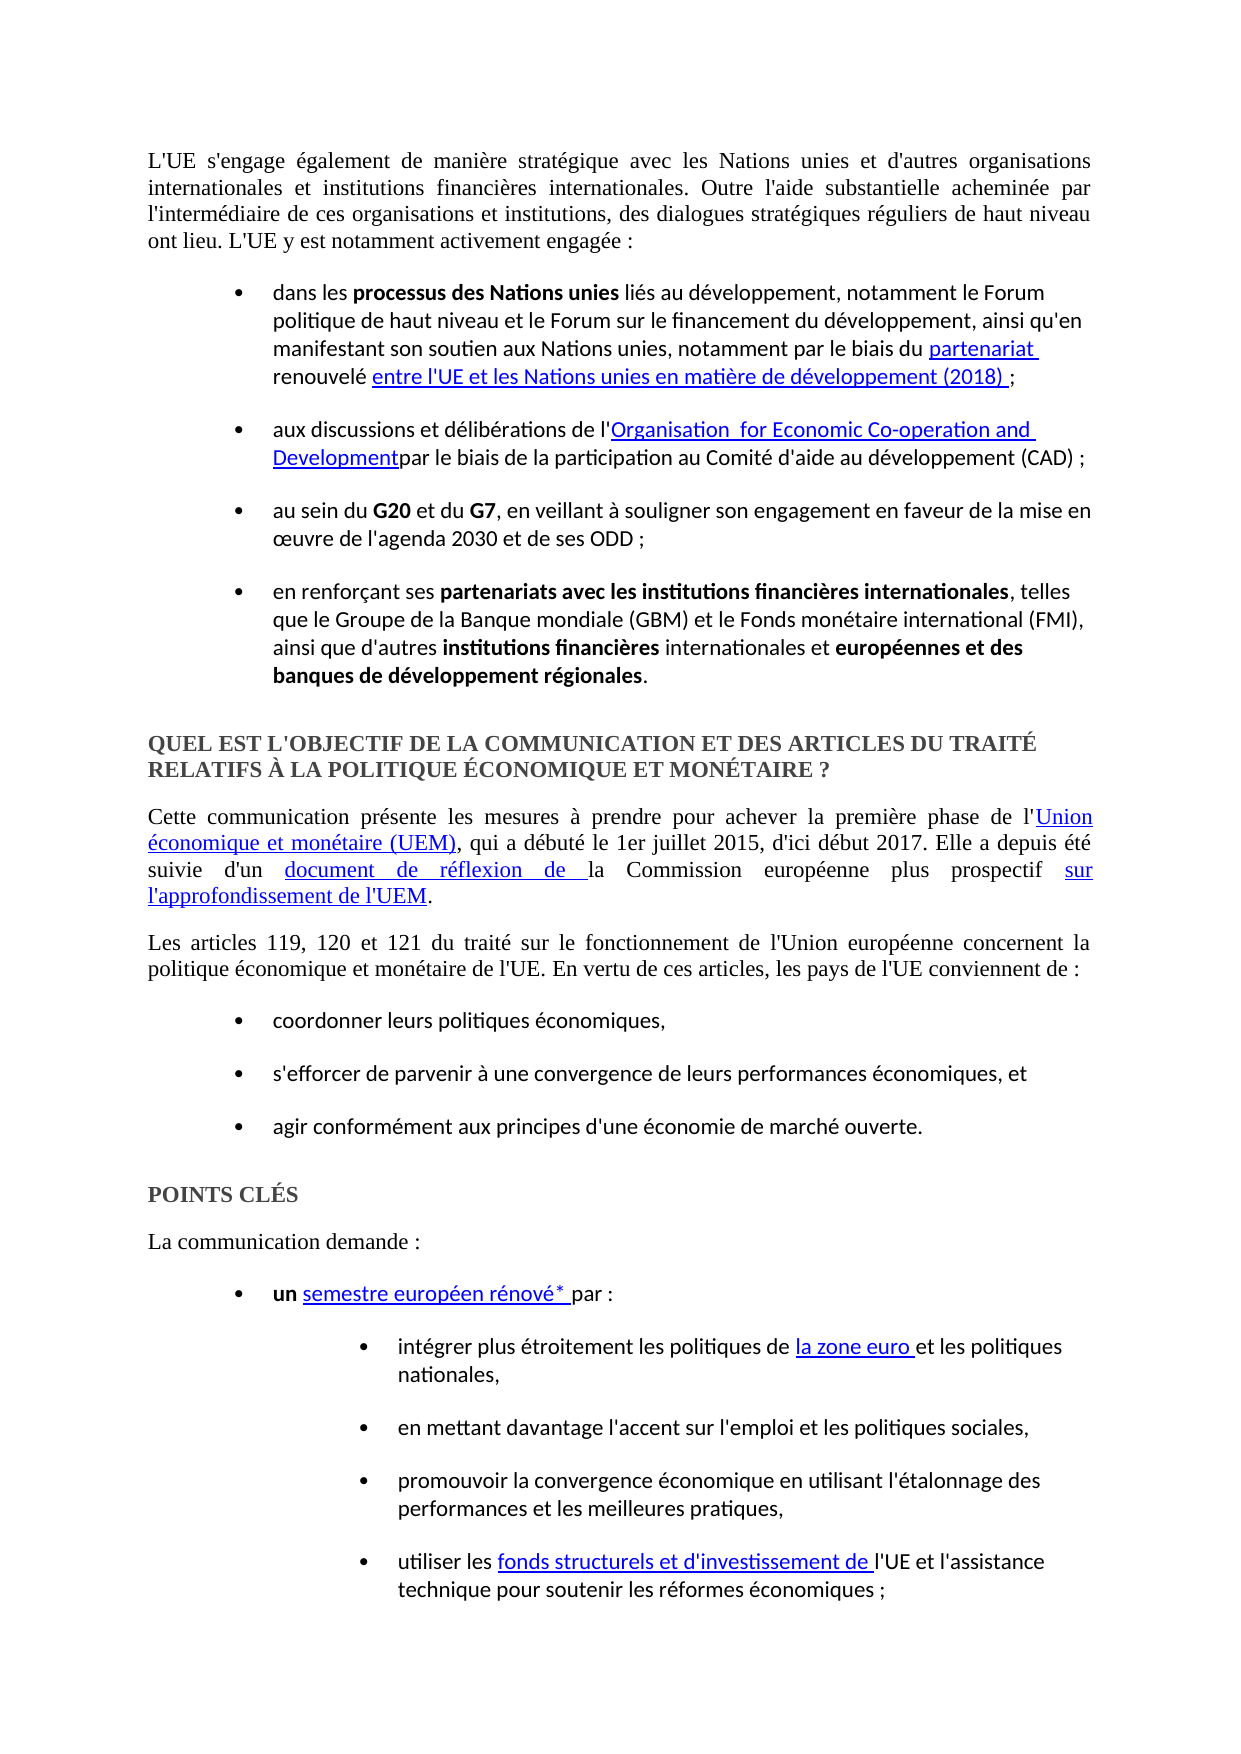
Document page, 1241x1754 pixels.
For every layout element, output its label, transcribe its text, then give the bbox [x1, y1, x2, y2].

text QUEL EST L'OBJECTIF DE LA COMMUNICATION ET DES ARTICLES DU TRAITÉ RELATIFS À LA POLITIQUE ÉCONOMIQUE ET MONÉTAIRE ? [148, 730, 1093, 783]
list en renforçant ses partenariats avec les institutions financières internationales, telles que le Groupe de la Banque mondiale (GBM) et le Fonds monétaire international (FMI), ainsi que d'autres institutions financières internationales et européennes et des banques de développement régionales. [235, 577, 1093, 689]
text Les articles 119, 120 et 121 du traité sur le fonctionnement de l'Union européenne concernent la politique économique et monétaire de l'UE. En vertu de ces articles, les pays de l'UE conviennent de : [148, 929, 1093, 981]
list promouvoir la convergence économique en utilisant l'étalonnage des performances et les meilleures pratiques, [360, 1466, 1093, 1522]
list s'efforcer de parvenir à une convergence de leurs performances économiques, et [235, 1059, 1093, 1087]
list intégrer plus étroitement les politiques de la zone euro et les politiques nationales, [360, 1332, 1093, 1388]
list un semestre européen rénové* par : [235, 1279, 1093, 1307]
list au sein du G20 et du G7, en veillant à souligner son engagement en faveur de la mise en œuvre de l'agenda 2030 et de ses ODD ; [235, 496, 1093, 552]
list coordonner leurs politiques économiques, [235, 1006, 1093, 1034]
text La communication demande : [148, 1228, 1093, 1254]
list en mettant davantage l'accent sur l'emploi et les politiques sociales, [360, 1413, 1093, 1441]
text L'UE s'engage également de manière stratégique avec les Nations unies et d'autres organisations internationales et institutions financières internationales. Outre l'aide substantielle acheminée par l'intermédiaire de ces organisations et institutions, des dialogues stratégiques réguliers de haut niveau ont lieu. L'UE y est notamment activement engagée : [148, 148, 1093, 253]
list utiliser les fonds structurels et d'investissement de l'UE et l'assistance technique pour soutenir les réformes économiques ; [360, 1547, 1093, 1603]
text Cette communication présente les mesures à prendre pour achever la première phase de l'Union économique et monétaire (UEM), qui a débuté le 1er juillet 2015, d'ici début 2017. Elle a depuis été suivie d'un document de réflexion de la Commission européenne plus prospectif sur l'approfondissement de l'UEM. [148, 803, 1093, 908]
list aux discussions et délibérations de l'Organisation for Economic Co-operation and Developmentpar le biais de la participation au Comité d'aide au développement (CAD) ; [235, 415, 1093, 471]
list dans les processus des Nations unies liés au développement, notamment le Forum politique de haut niveau et le Forum sur le financement du développement, ainsi qu'en manifestant son soutien aux Nations unies, notamment par le biais du partenariat renouvelé entre l'UE et les Nations unies en matière de développement (2018) ; [235, 278, 1093, 390]
list agir conformément aux principes d'une économie de marché ouverte. [235, 1112, 1093, 1140]
text POINTS CLÉS [148, 1181, 1093, 1207]
